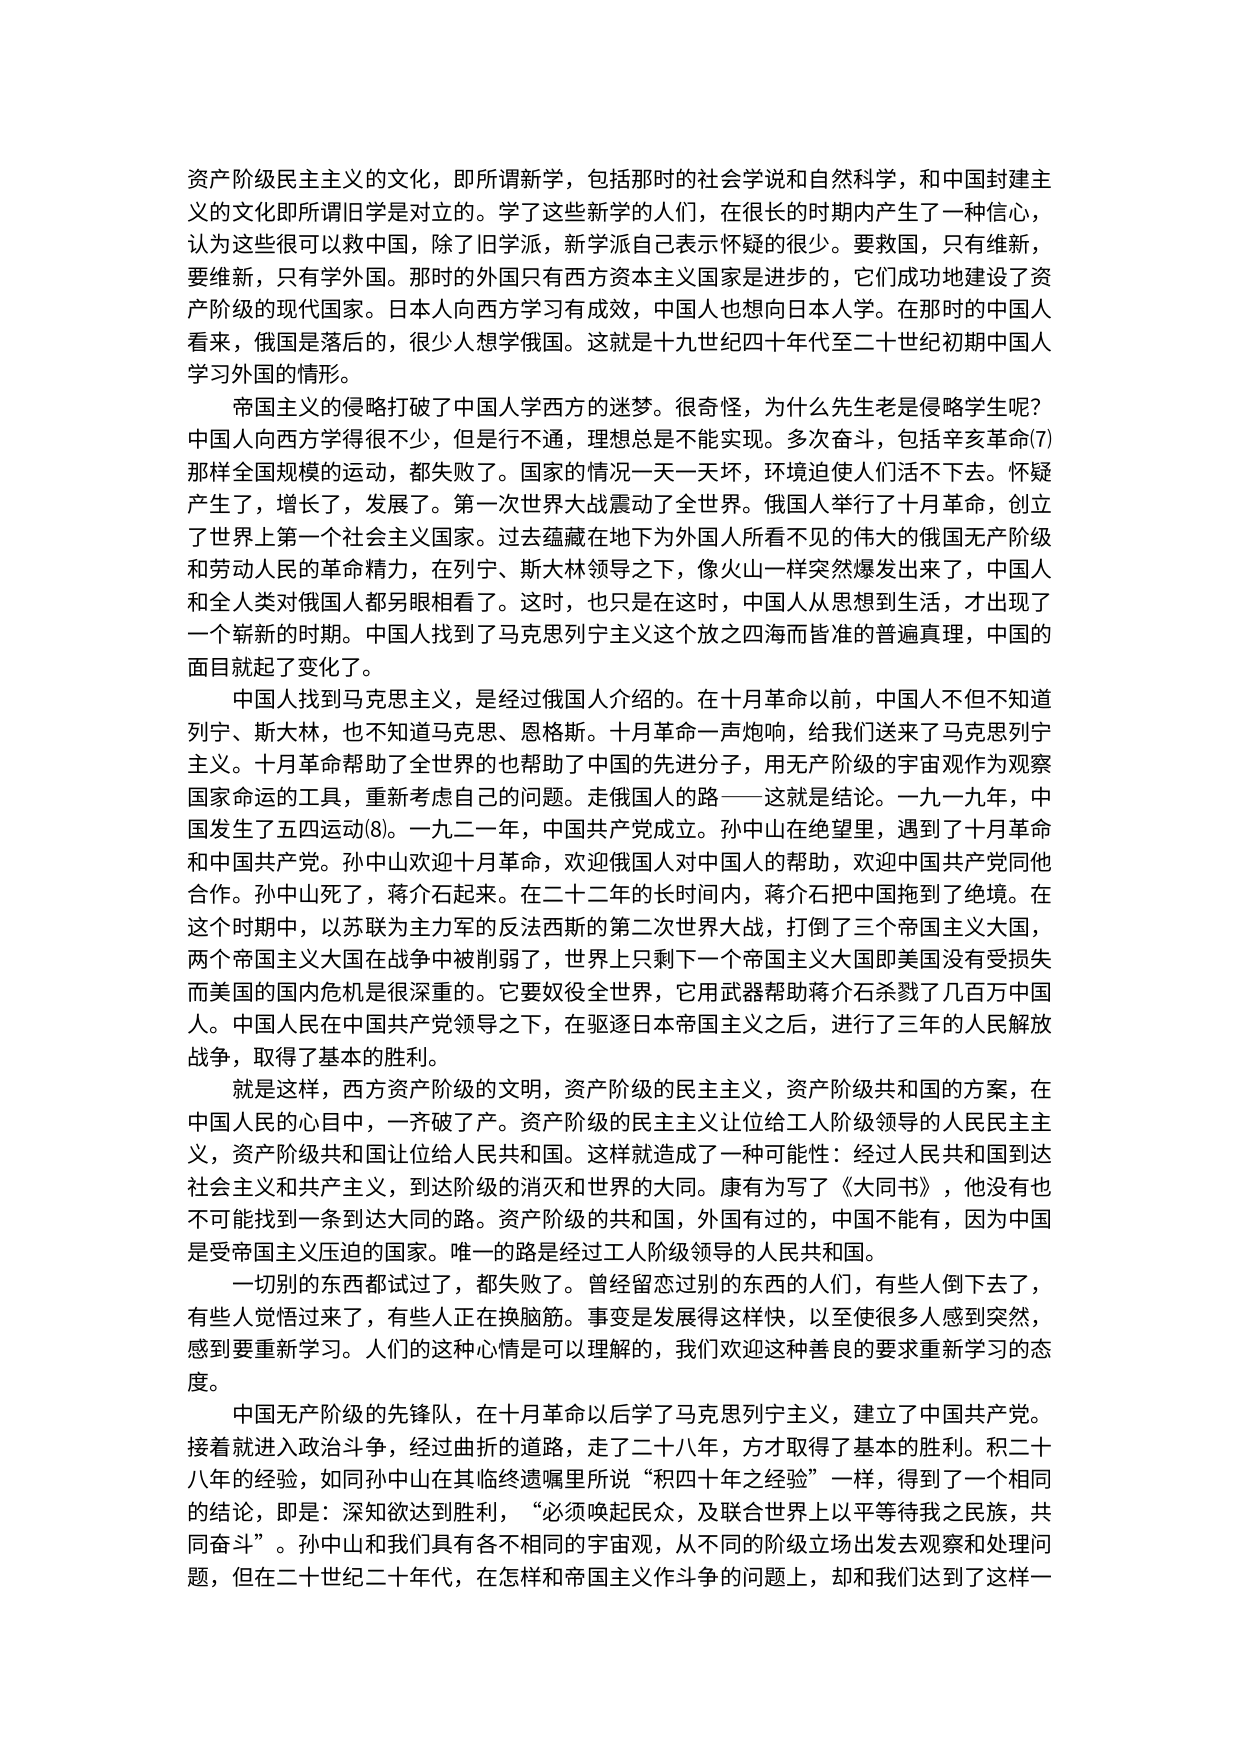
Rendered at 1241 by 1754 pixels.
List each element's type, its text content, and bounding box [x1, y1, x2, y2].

text 就是这样，西方资产阶级的文明，资产阶级的民主主义，资产阶级共和国的方案，在中国人民的心目中，一齐破了产。资产阶级的民主主义让位给工人阶级领导的人民民主主义，资产阶级共和国让位给人民共和国。这样就造成了一种可能性：经过人民共和国到达社会主义和共产主义，到达阶级的消灭和世界的大同。康有为写了《大同书》，他没有也不可能找到一条到达大同的路。资产阶级的共和国，外国有过的，中国不能有，因为中国是受帝国主义压迫的国家。唯一的路是经过工人阶级领导的人民共和国。 [187, 1072, 1053, 1267]
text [187, 162, 1053, 389]
text 帝国主义的侵略打破了中国人学西方的迷梦。很奇怪，为什么先生老是侵略学生呢？中国人向西方学得很不少，但是行不通，理想总是不能实现。多次奋斗，包括辛亥革命⑺那样全国规模的运动，都失败了。国家的情况一天一天坏，环境迫使人们活不下去。怀疑产生了，增长了，发展了。第一次世界大战震动了全世界。俄国人举行了十月革命，创立了世界上第一个社会主义国家。过去蕴藏在地下为外国人所看不见的伟大的俄国无产阶级和劳动人民的革命精力，在列宁、斯大林领导之下，像火山一样突然爆发出来了，中国人和全人类对俄国人都另眼相看了。这时，也只是在这时，中国人从思想到生活，才出现了一个崭新的时期。中国人找到了马克思列宁主义这个放之四海而皆准的普遍真理，中国的面目就起了变化了。 [187, 389, 1053, 682]
text 一切别的东西都试过了，都失败了。曾经留恋过别的东西的人们，有些人倒下去了，有些人觉悟过来了，有些人正在换脑筋。事变是发展得这样快，以至使很多人感到突然，感到要重新学习。人们的这种心情是可以理解的，我们欢迎这种善良的要求重新学习的态度。 [187, 1267, 1053, 1397]
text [187, 1397, 1053, 1592]
text 中国人找到马克思主义，是经过俄国人介绍的。在十月革命以前，中国人不但不知道列宁、斯大林，也不知道马克思、恩格斯。十月革命一声炮响，给我们送来了马克思列宁主义。十月革命帮助了全世界的也帮助了中国的先进分子，用无产阶级的宇宙观作为观察国家命运的工具，重新考虑自己的问题。走俄国人的路——这就是结论。一九一九年，中国发生了五四运动⑻。一九二一年，中国共产党成立。孙中山在绝望里，遇到了十月革命和中国共产党。孙中山欢迎十月革命，欢迎俄国人对中国人的帮助，欢迎中国共产党同他合作。孙中山死了，蒋介石起来。在二十二年的长时间内，蒋介石把中国拖到了绝境。在这个时期中，以苏联为主力军的反法西斯的第二次世界大战，打倒了三个帝国主义大国，两个帝国主义大国在战争中被削弱了，世界上只剩下一个帝国主义大国即美国没有受损失。而美国的国内危机是很深重的。它要奴役全世界，它用武器帮助蒋介石杀戮了几百万中国人。中国人民在中国共产党领导之下，在驱逐日本帝国主义之后，进行了三年的人民解放战争，取得了基本的胜利。 [187, 682, 1053, 1072]
